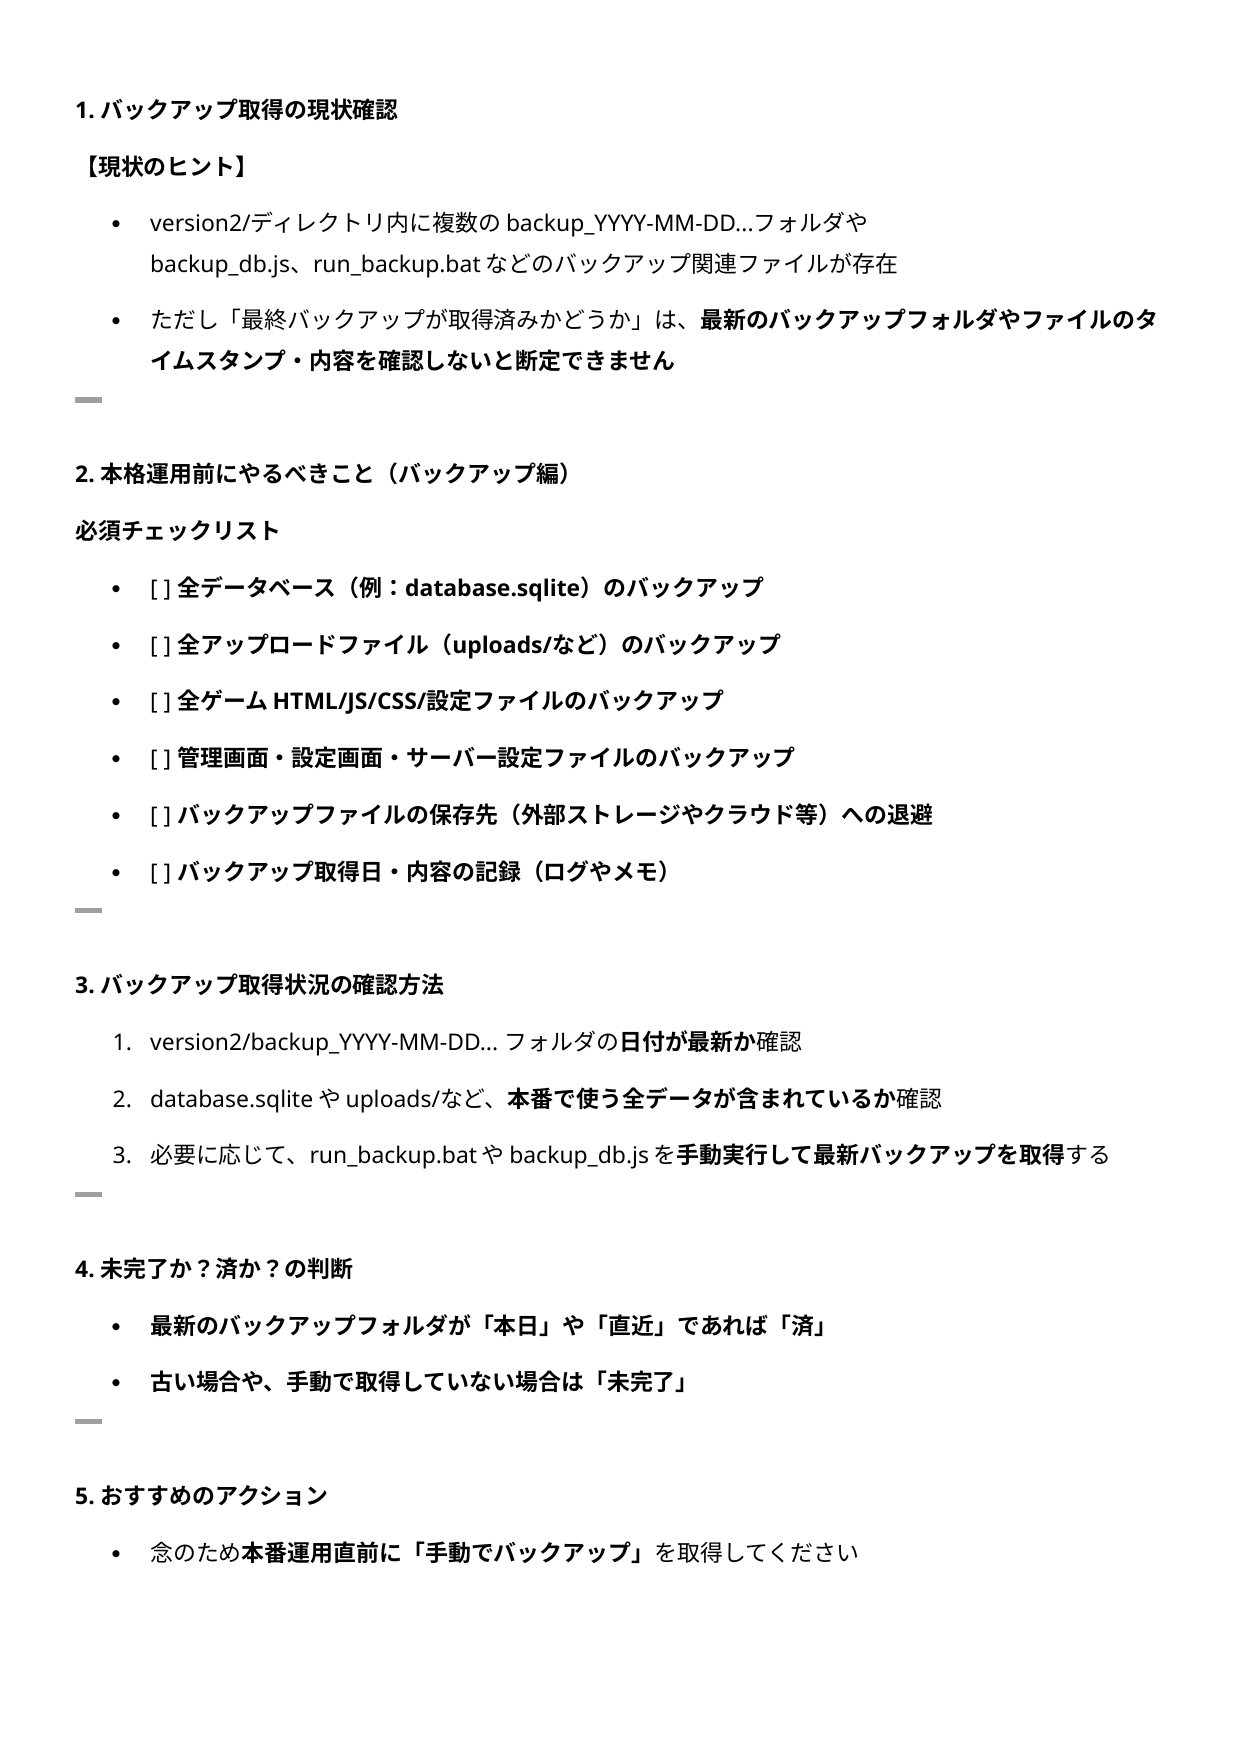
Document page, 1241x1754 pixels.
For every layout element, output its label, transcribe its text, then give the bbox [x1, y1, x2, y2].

list version2/backup_YYYY-MM-DD... フォルダの日付が最新か確認 [112, 1022, 1165, 1059]
text 必須チェックリスト [75, 511, 1165, 548]
list 最新のバックアップフォルダが「本日」や「直近」であれば「済」 [112, 1305, 1165, 1343]
list version2/ディレクトリ内に複数のbackup_YYYY-MM-DD...フォルダやbackup_db.js、run_backup.batなどのバックアップ関連ファイルが存在 [112, 203, 1165, 281]
list [ ] 管理画面・設定画面・サーバー設定ファイルのバックアップ [112, 738, 1165, 775]
text 1. バックアップ取得の現状確認 [75, 89, 1165, 127]
text 【現状のヒント】 [75, 146, 1165, 184]
text 5. おすすめのアクション [75, 1476, 1165, 1513]
list 古い場合や、手動で取得していない場合は「未完了」 [112, 1362, 1165, 1400]
list [ ] 全アップロードファイル（uploads/など）のバックアップ [112, 624, 1165, 662]
text 4. 未完了か？済か？の判断 [75, 1249, 1165, 1286]
list ただし「最終バックアップが取得済みかどうか」は、最新のバックアップフォルダやファイルのタイムスタンプ・内容を確認しないと断定できません [112, 300, 1165, 378]
list [ ] バックアップファイルの保存先（外部ストレージやクラウド等）への退避 [112, 795, 1165, 832]
list [ ] バックアップ取得日・内容の記録（ログやメモ） [112, 851, 1165, 889]
text 3. バックアップ取得状況の確認方法 [75, 965, 1165, 1002]
list [ ] 全ゲームHTML/JS/CSS/設定ファイルのバックアップ [112, 681, 1165, 719]
text 2. 本格運用前にやるべきこと（バックアップ編） [75, 454, 1165, 492]
list 念のため本番運用直前に「手動でバックアップ」を取得してください [112, 1532, 1165, 1570]
list database.sqliteやuploads/など、本番で使う全データが含まれているか確認 [112, 1078, 1165, 1116]
list 必要に応じて、run_backup.batやbackup_db.jsを手動実行して最新バックアップを取得する [112, 1135, 1165, 1173]
list [ ] 全データベース（例：database.sqlite）のバックアップ [112, 568, 1165, 605]
